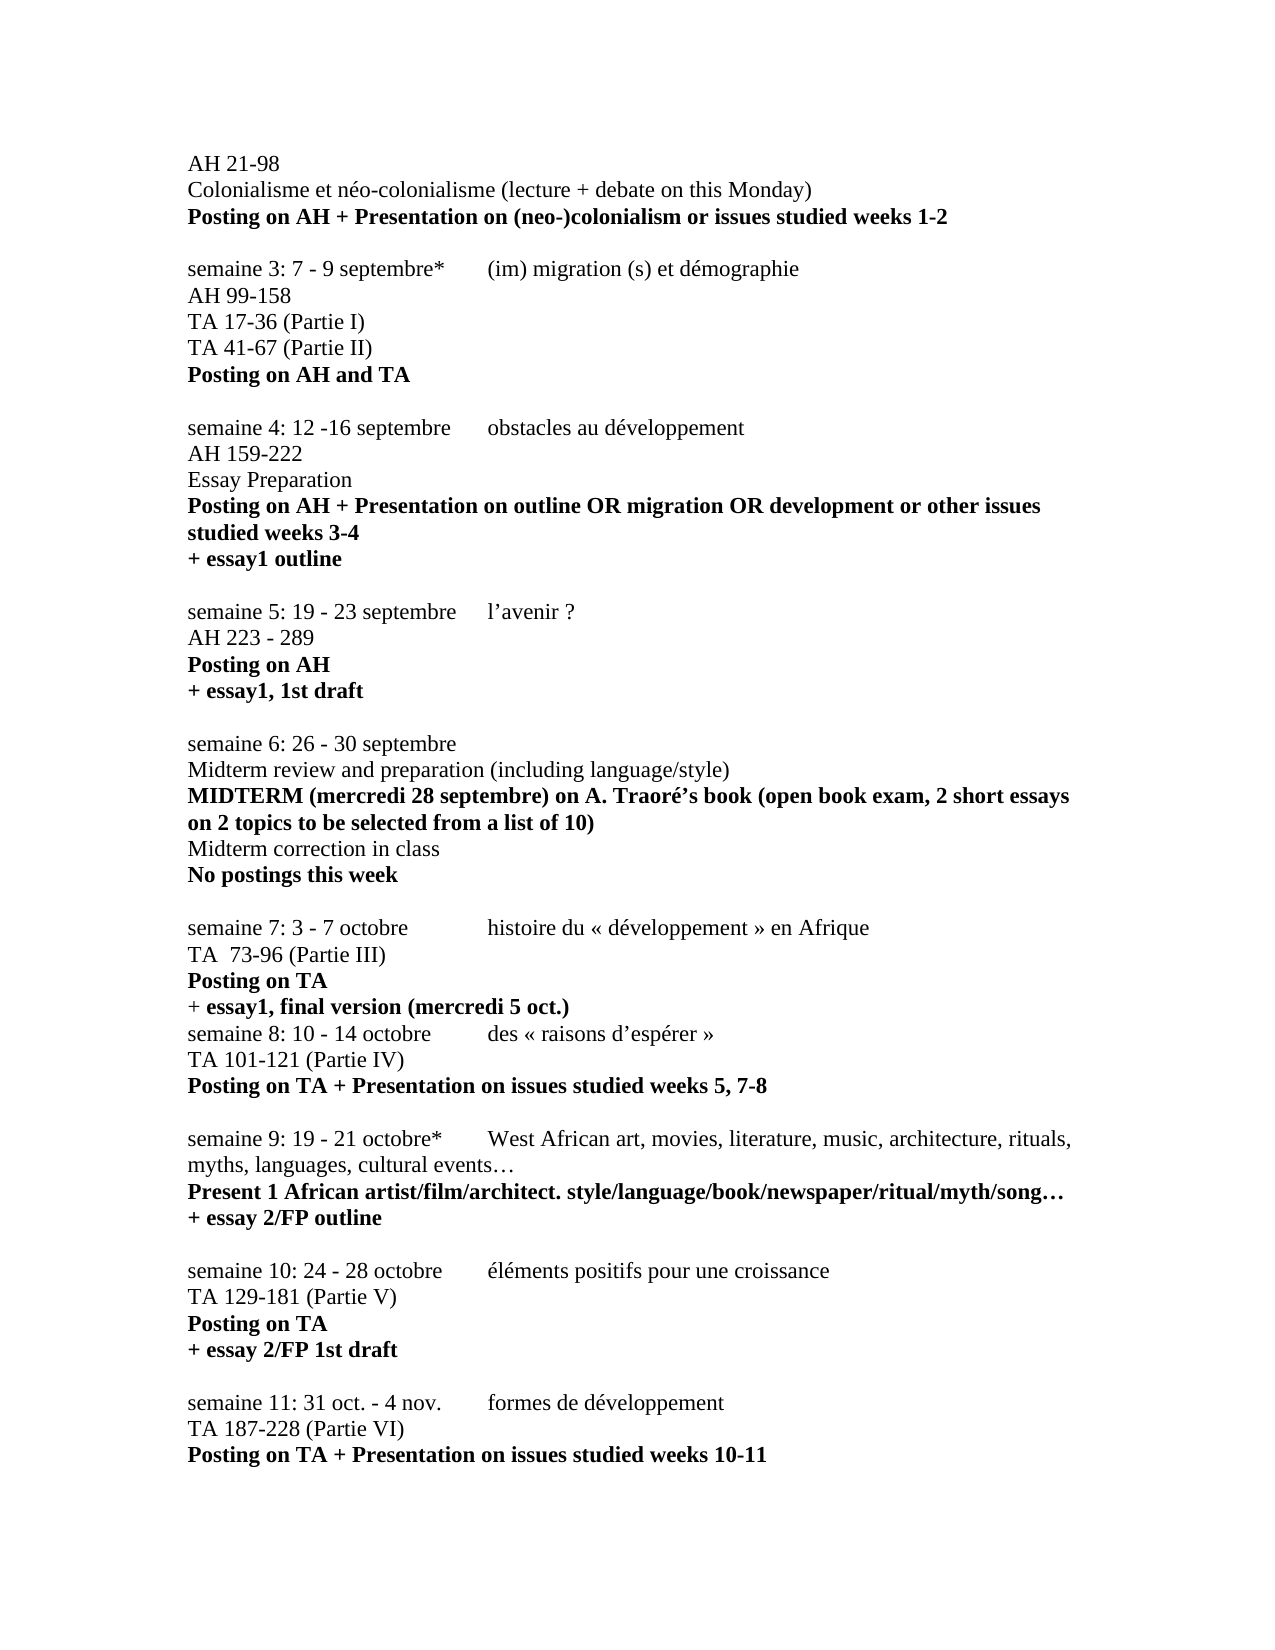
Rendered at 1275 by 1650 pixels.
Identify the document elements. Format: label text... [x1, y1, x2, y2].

text Posting on AH [187, 651, 1087, 677]
text semaine 10: 24 - 28 octobre éléments positifs pour une croissance [187, 1257, 1087, 1283]
text Posting on TA + Presentation on issues studied weeks 5, 7-8 [187, 1072, 1087, 1099]
text TA 101-121 (Partie IV) [187, 1046, 1087, 1072]
text Posting on AH + Presentation on outline OR migration OR development or other issues studied weeks 3-4 [187, 493, 1087, 545]
text + essay1, 1st draft [187, 677, 1087, 703]
text AH 223 - 289 [187, 624, 1087, 651]
text Essay Preparation [187, 466, 1087, 493]
text + essay1, final version (mercredi 5 oct.) [187, 993, 1087, 1020]
text Posting on TA [187, 1309, 1087, 1336]
text Posting on TA + Presentation on issues studied weeks 10-11 [187, 1441, 1087, 1468]
text AH 159-222 [187, 440, 1087, 466]
text TA 17-36 (Partie I) [187, 308, 1087, 334]
text Present 1 African artist/film/architect. style/language/book/newspaper/ritual/myth/song… [187, 1178, 1087, 1204]
text Posting on TA [187, 967, 1087, 993]
text semaine 6: 26 - 30 septembre [187, 730, 1087, 756]
text semaine 5: 19 - 23 septembre l’avenir ? [187, 598, 1087, 624]
text No postings this week [187, 862, 1087, 888]
text semaine 3: 7 - 9 septembre* (im) migration (s) et démographie [187, 255, 1087, 282]
text semaine 4: 12 -16 septembre obstacles au développement [187, 413, 1087, 440]
text TA 73-96 (Partie III) [187, 941, 1087, 967]
text TA 41-67 (Partie II) [187, 334, 1087, 361]
text AH 99-158 [187, 282, 1087, 308]
text semaine 7: 3 - 7 octobre histoire du « développement » en Afrique [187, 914, 1087, 941]
text Midterm correction in class [187, 835, 1087, 862]
text Midterm review and preparation (including language/style) [187, 756, 1087, 782]
text + essay 2/FP outline [187, 1204, 1087, 1231]
text TA 129-181 (Partie V) [187, 1283, 1087, 1309]
text semaine 11: 31 oct. - 4 nov. formes de développement [187, 1389, 1087, 1415]
text + essay 2/FP 1st draft [187, 1336, 1087, 1362]
text Posting on AH + Presentation on (neo-)colonialism or issues studied weeks 1-2 [187, 203, 1087, 229]
text AH 21-98 Colonialisme et néo-colonialisme (lecture + debate on this Monday) [187, 150, 1087, 203]
text semaine 8: 10 - 14 octobre des « raisons d’espérer » [187, 1020, 1087, 1046]
text TA 187-228 (Partie VI) [187, 1415, 1087, 1441]
text Posting on AH and TA [187, 361, 1087, 387]
text + essay1 outline [187, 545, 1087, 572]
text MIDTERM (mercredi 28 septembre) on A. Traoré’s book (open book exam, 2 short essays on 2 topics to be selected from a list of 10) [187, 782, 1087, 835]
text semaine 9: 19 - 21 octobre* West African art, movies, literature, music, architecture, rituals, myths, languages, cultural events… [187, 1125, 1087, 1178]
